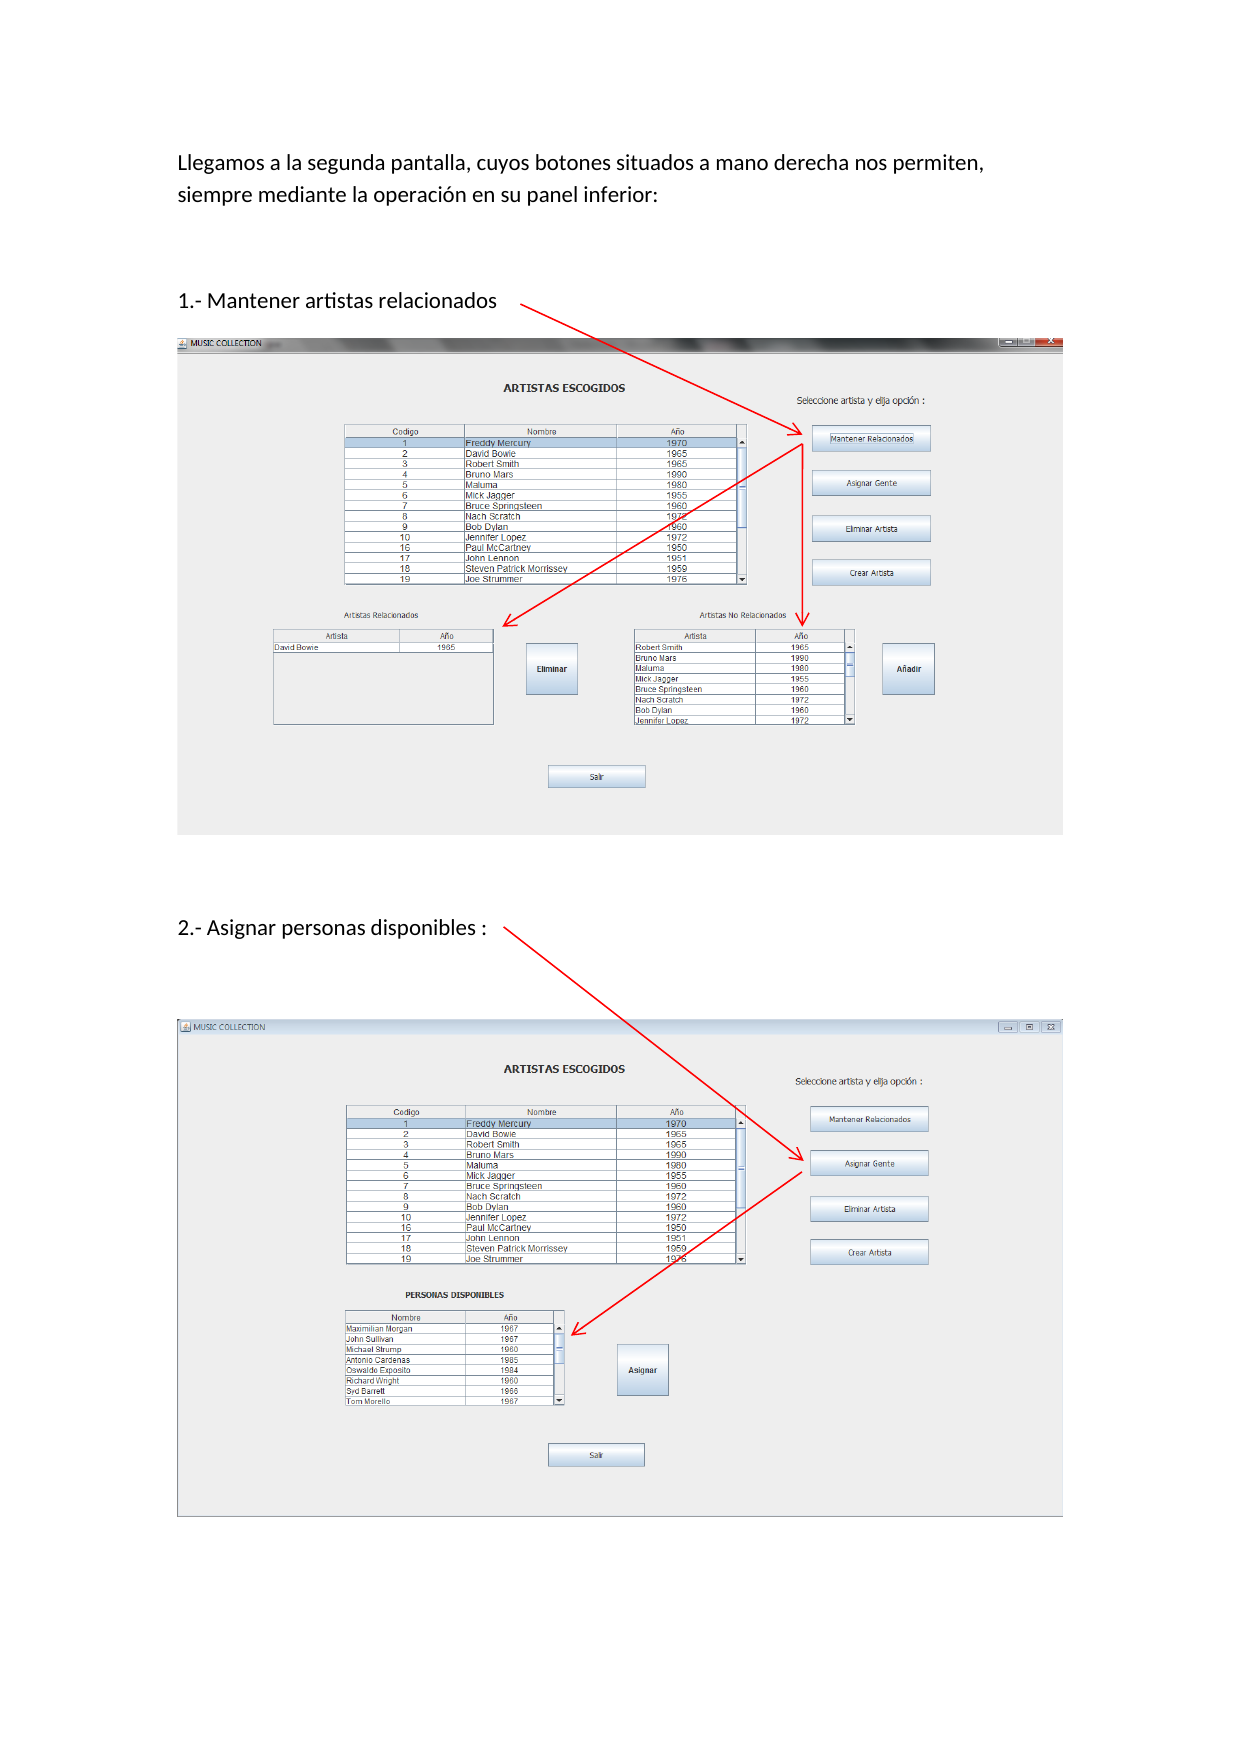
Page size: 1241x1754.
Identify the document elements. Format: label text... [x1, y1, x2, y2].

text Llegamos a la segunda pantalla, cuyos botones situados a mano derecha nos permiten, siempre mediante la operación en su panel inferior: [177, 148, 1063, 208]
text 2.- Asignar personas disponibles : [177, 913, 1063, 941]
text 1.- Mantener artistas relacionados [177, 286, 1063, 314]
